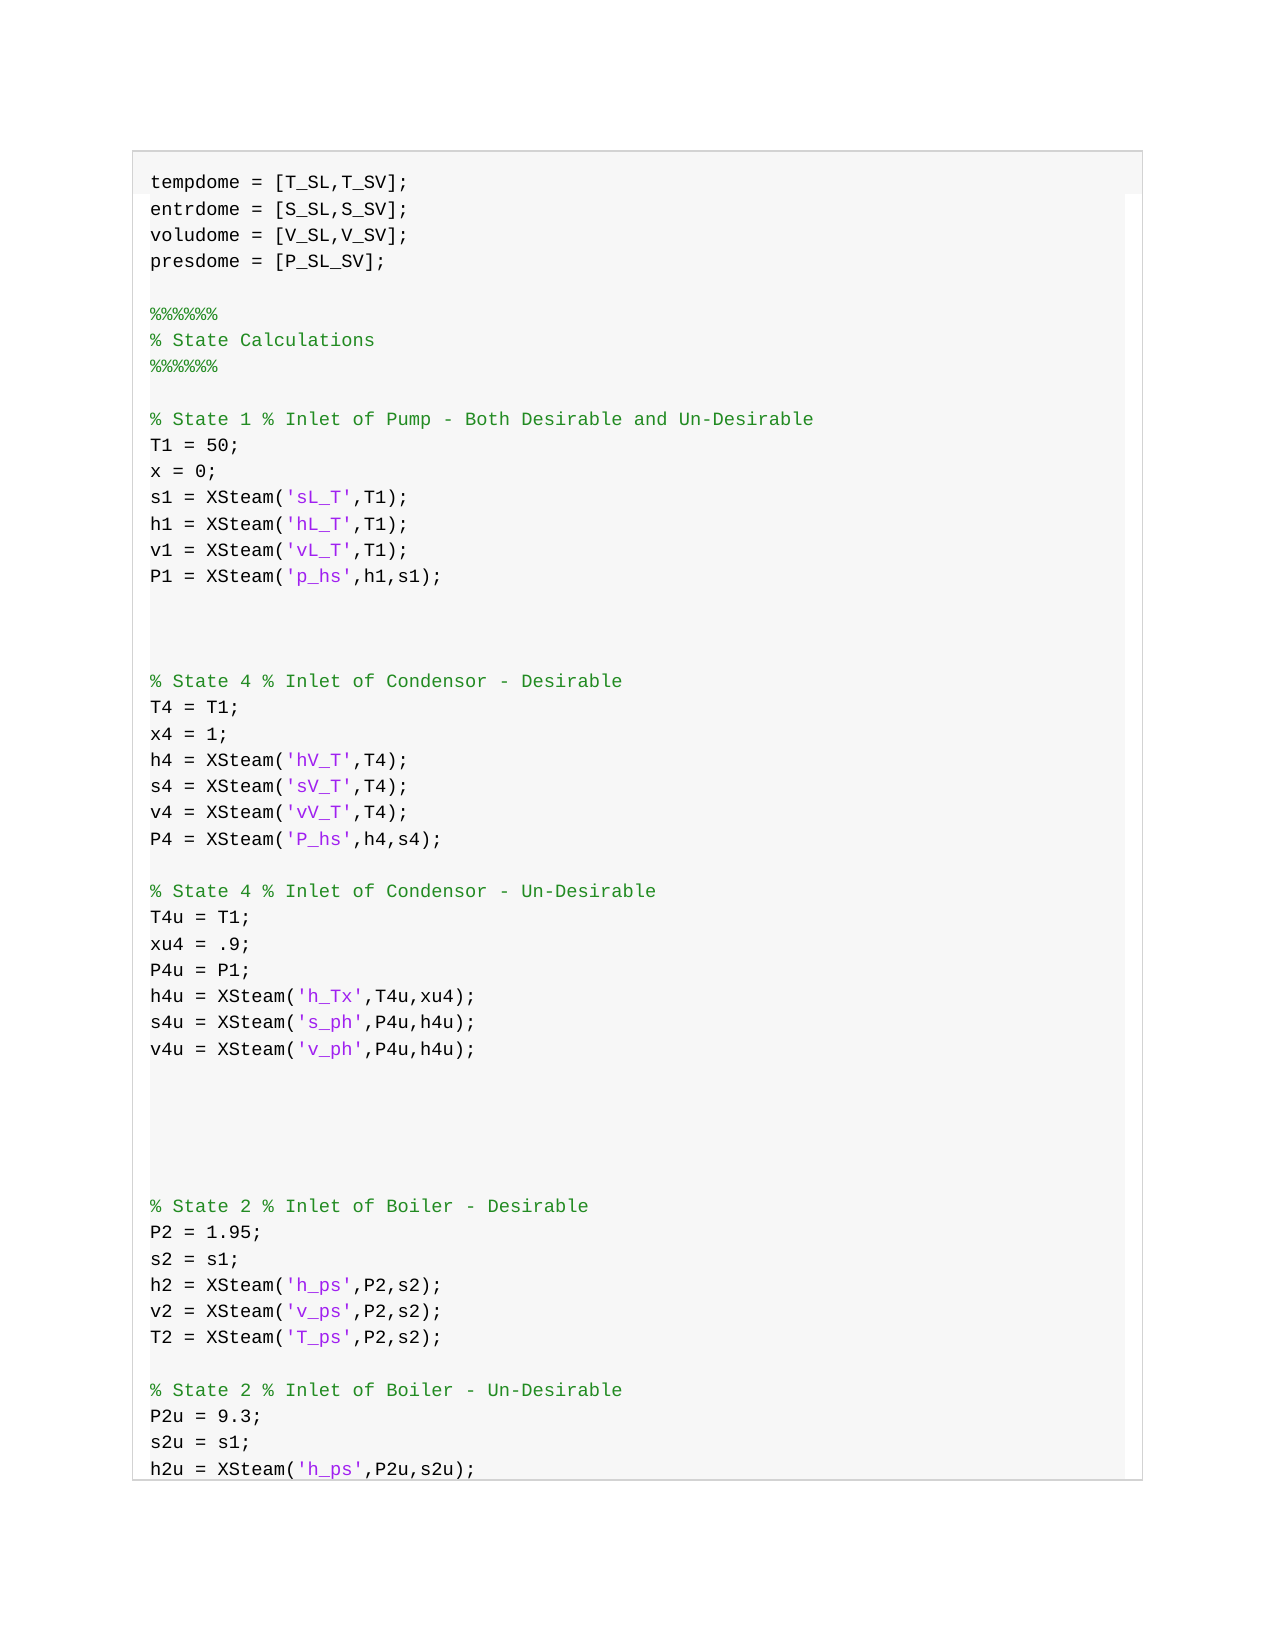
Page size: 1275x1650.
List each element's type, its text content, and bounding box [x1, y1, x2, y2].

text xu4 = .9; [150, 929, 1125, 956]
text % State 4 % Inlet of Condensor - Desirable [150, 667, 1125, 693]
text % State Calculations [150, 326, 1125, 352]
text % State 2 % Inlet of Boiler - Desirable [150, 1192, 1125, 1218]
text x = 0; [150, 457, 1125, 483]
text v4u = XSteam('v_ph',P4u,h4u); [150, 1034, 1125, 1061]
text P4 = XSteam('P_hs',h4,s4); [150, 824, 1125, 851]
text h1 = XSteam('hL_T',T1); [150, 509, 1125, 536]
text h2u = XSteam('h_ps',P2u,s2u); [150, 1454, 1125, 1479]
text h4 = XSteam('hV_T',T4); [150, 746, 1125, 772]
text h4u = XSteam('h_Tx',T4u,xu4); [150, 982, 1125, 1008]
text % State 2 % Inlet of Boiler - Un-Desirable [150, 1376, 1125, 1402]
text entrdome = [S_SL,S_SV]; [150, 194, 1125, 221]
text s4 = XSteam('sV_T',T4); [150, 772, 1125, 798]
text T1 = 50; [150, 431, 1125, 457]
text T4 = T1; [150, 693, 1125, 719]
text T2 = XSteam('T_ps',P2,s2); [150, 1323, 1125, 1349]
text % State 1 % Inlet of Pump - Both Desirable and Un-Desirable [150, 404, 1125, 431]
text P2u = 9.3; [150, 1402, 1125, 1428]
text x4 = 1; [150, 719, 1125, 746]
text s4u = XSteam('s_ph',P4u,h4u); [150, 1008, 1125, 1034]
text T4u = T1; [150, 903, 1125, 929]
text P2 = 1.95; [150, 1218, 1125, 1244]
text s1 = XSteam('sL_T',T1); [150, 483, 1125, 509]
text tempdome = [T_SL,T_SV]; [133, 152, 1142, 194]
text % State 4 % Inlet of Condensor - Un-Desirable [150, 877, 1125, 903]
text v1 = XSteam('vL_T',T1); [150, 536, 1125, 562]
text s2 = s1; [150, 1244, 1125, 1271]
text s2u = s1; [150, 1428, 1125, 1454]
text presdome = [P_SL_SV]; [150, 247, 1125, 273]
text h2 = XSteam('h_ps',P2,s2); [150, 1271, 1125, 1297]
text %%%%%% [150, 299, 1125, 326]
text P1 = XSteam('p_hs',h1,s1); [150, 562, 1125, 588]
text %%%%%% [150, 352, 1125, 378]
text v4 = XSteam('vV_T',T4); [150, 798, 1125, 824]
text P4u = P1; [150, 956, 1125, 982]
text voludome = [V_SL,V_SV]; [150, 221, 1125, 247]
text v2 = XSteam('v_ps',P2,s2); [150, 1297, 1125, 1323]
